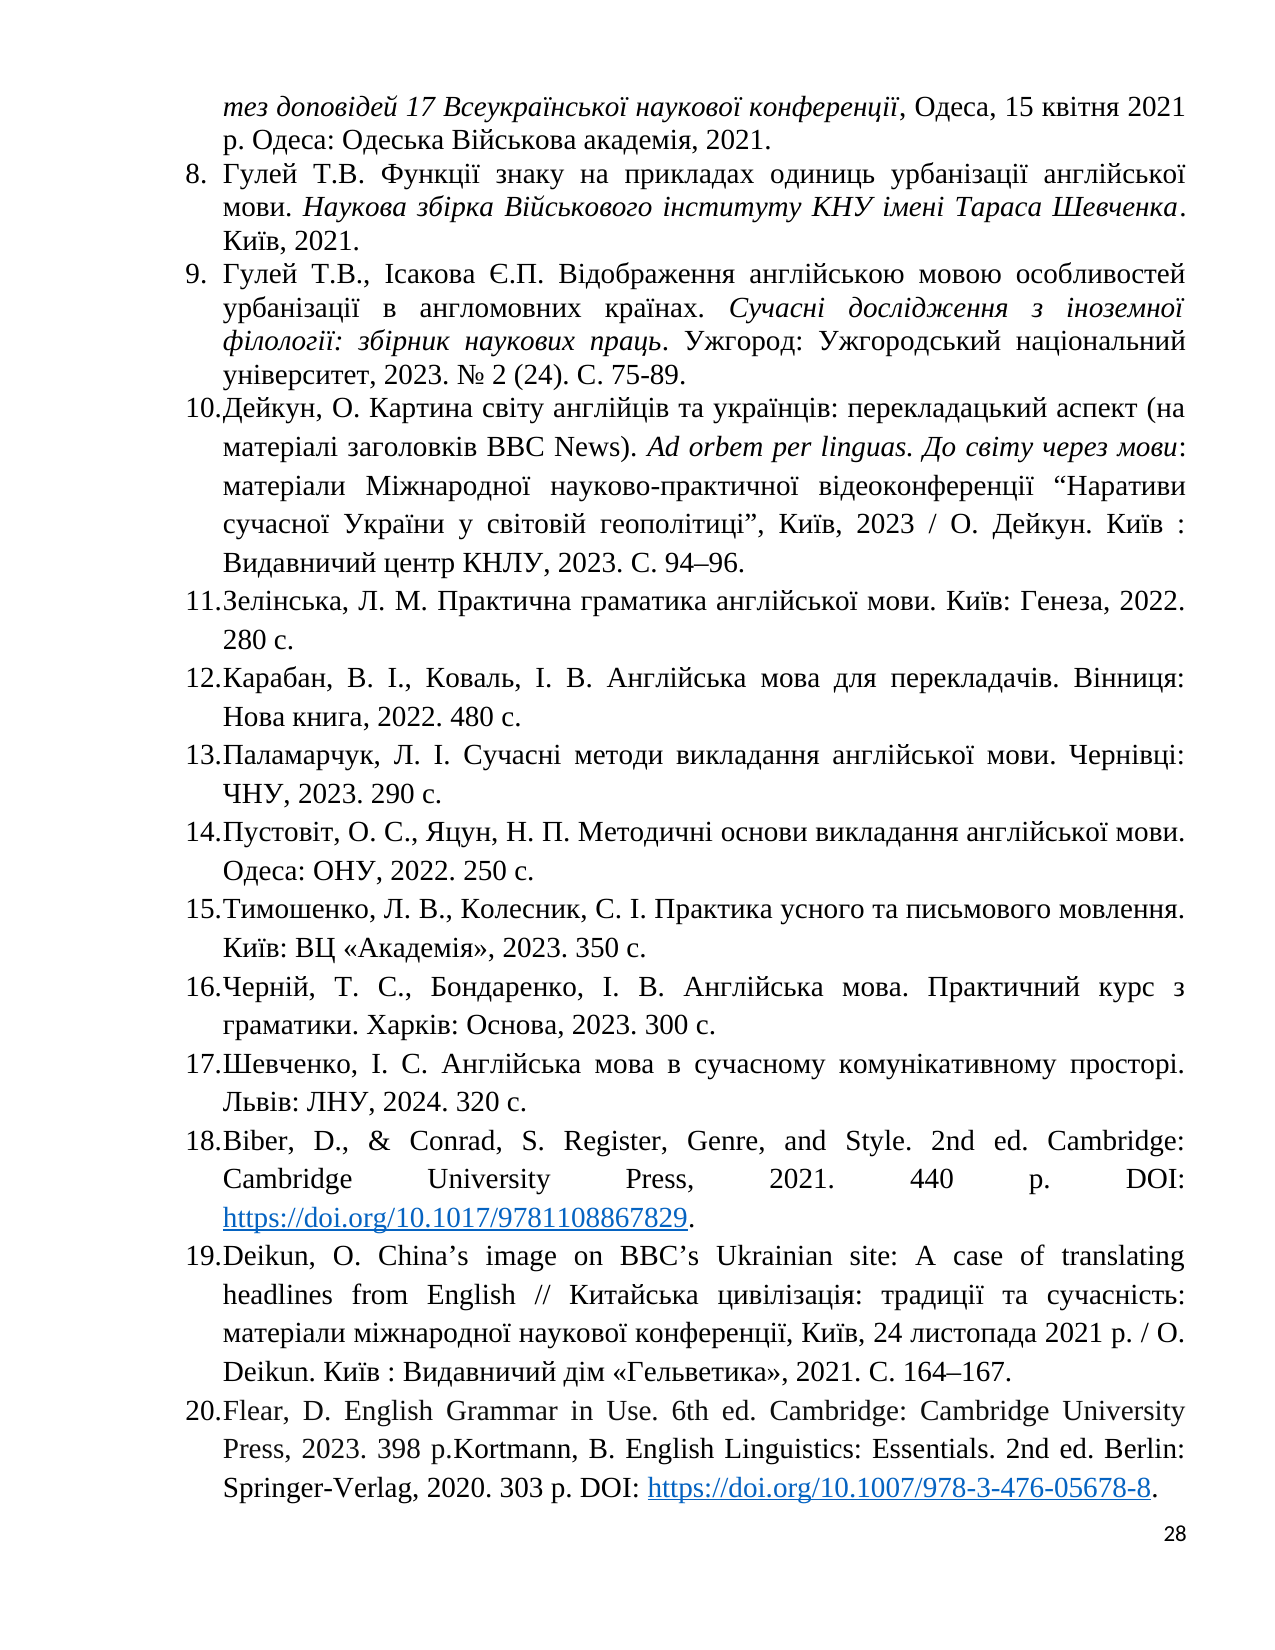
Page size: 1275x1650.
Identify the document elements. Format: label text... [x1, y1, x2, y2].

list Тимошенко, Л. В., Колесник, С. І. Практика усного та письмового мовлення. Київ: ВЦ «Академія», 2023. 350 с. [185, 892, 1186, 964]
list Flear, D. English Grammar in Use. 6th ed. Cambridge: Cambridge University Press, 2023. 398 p.Kortmann, B. English Linguistics: Essentials. 2nd ed. Berlin: Springer-Verlag, 2020. 303 p. DOI: https://doi.org/10.1007/978-3-476-05678-8. [185, 1393, 1186, 1503]
list Шевченко, І. С. Англійська мова в сучасному комунікативному просторі. Львів: ЛНУ, 2024. 320 с. [185, 1046, 1186, 1118]
list Biber, D., & Conrad, S. Register, Genre, and Style. 2nd ed. Cambridge: Cambridge University Press, 2021. 440 p. DOI: https://doi.org/10.1017/9781108867829. [185, 1123, 1186, 1233]
list Дейкун, О. Картина світу англійців та українців: перекладацький аспект (на матеріалі заголовків BBC News). Ad orbem per linguas. До світу через мови: матеріали Міжнародної науково-практичної відеоконференції “Наративи сучасної України у світовій геополітиці”, Київ, 2023 / О. Дейкун. Київ : Видавничий центр КНЛУ, 2023. С. 94–96. [185, 391, 1186, 578]
list Карабан, В. І., Коваль, І. В. Англійська мова для перекладачів. Вінниця: Нова книга, 2022. 480 с. [185, 660, 1186, 732]
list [185, 89, 1186, 156]
list Гулей Т.В., Ісакова Є.П. Відображення англійською мовою особливостей урбанізації в англомовних країнах. Сучасні дослідження з іноземної філології: збірник наукових праць. Ужгород: Ужгородський національний університет, 2023. № 2 (24). С. 75-89. [185, 256, 1186, 391]
list Зелінська, Л. М. Практична граматика англійської мови. Київ: Генеза, 2022. 280 с. [185, 583, 1186, 655]
list Гулей Т.В. Функції знаку на прикладах одиниць урбанізації англійської мови. Наукова збірка Військового інституту КНУ імені Тараса Шевченка. Київ, 2021. [185, 156, 1186, 256]
list Черній, Т. С., Бондаренко, І. В. Англійська мова. Практичний курс з граматики. Харків: Основа, 2023. 300 с. [185, 969, 1186, 1041]
list Deikun, О. China’s image on BBC’s Ukrainian site: A case of translating headlines from English // Китайська цивілізація: традиції та сучасність: матеріали міжнародної наукової конференції, Київ, 24 листопада 2021 р. / О. Deikun. Київ : Видавничий дім «Гельветика», 2021. С. 164–167. [185, 1238, 1186, 1388]
list Паламарчук, Л. І. Сучасні методи викладання англійської мови. Чернівці: ЧНУ, 2023. 290 с. [185, 737, 1186, 809]
list Пустовіт, О. С., Яцун, Н. П. Методичні основи викладання англійської мови. Одеса: ОНУ, 2022. 250 с. [185, 814, 1186, 887]
